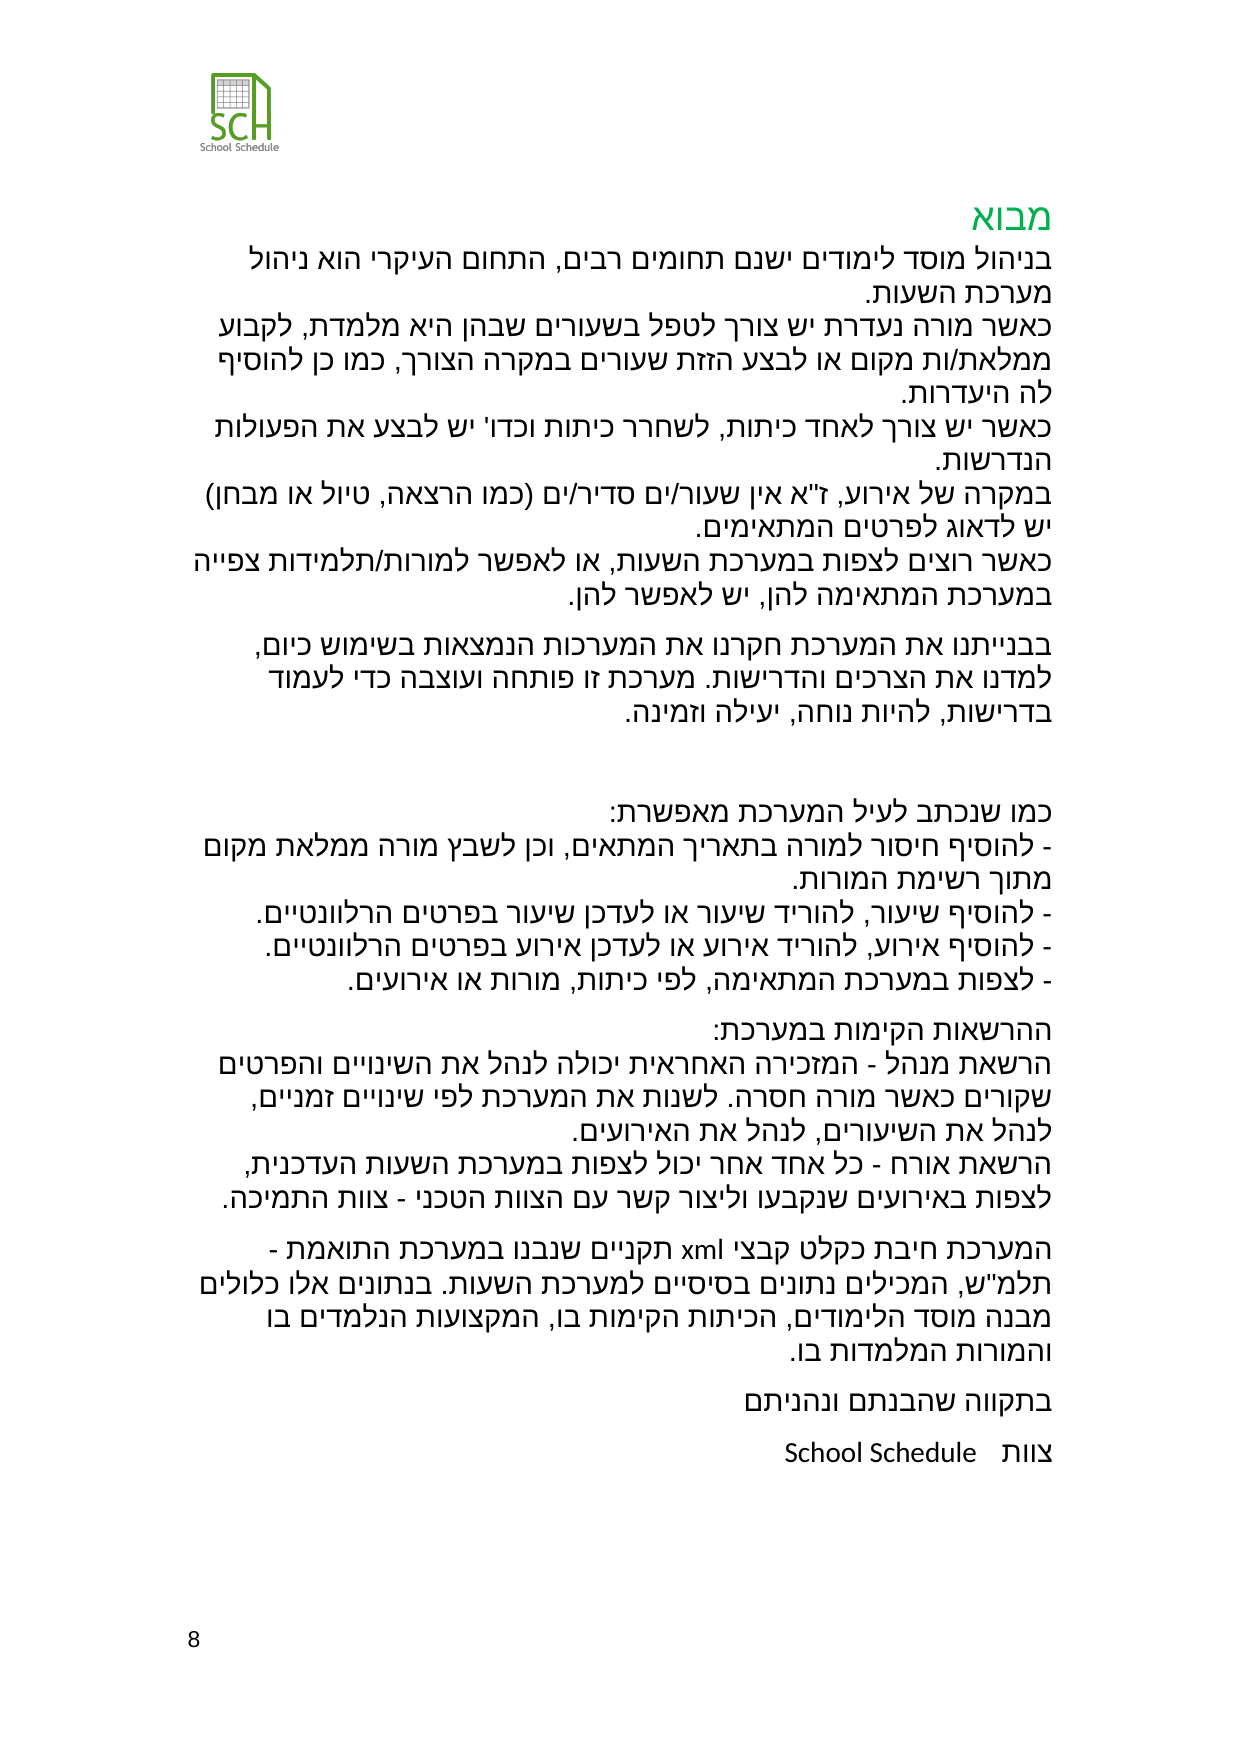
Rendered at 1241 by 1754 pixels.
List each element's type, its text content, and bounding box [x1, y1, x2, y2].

text כמו שנכתב לעיל המערכת מאפשרת: - להוסיף חיסור למורה בתאריך המתאים, וכן לשבץ מורה ממלאת מקום מתוך רשימת המורות. - להוסיף שיעור, להוריד שיעור או לעדכן שיעור בפרטים הרלוונטיים. - להוסיף אירוע, להוריד אירוע או לעדכן אירוע בפרטים הרלוונטיים. - לצפות במערכת המתאימה, לפי כיתות, מורות או אירועים. [187, 795, 1053, 997]
text המערכת חיבת כקלט קבצי xml תקניים שנבנו במערכת התואמת -תלמ"ש, המכילים נתונים בסיסיים למערכת השעות. בנתונים אלו כלולים מבנה מוסד הלימודים, הכיתות הקימות בו, המקצועות הנלמדים בו והמורות המלמדות בו. [187, 1231, 1053, 1367]
text בניהול מוסד לימודים ישנם תחומים רבים, התחום העיקרי הוא ניהול מערכת השעות. כאשר מורה נעדרת יש צורך לטפל בשעורים שבהן היא מלמדת, לקבוע ממלאת/ות מקום או לבצע הזזת שעורים במקרה הצורך, כמו כן להוסיף לה היעדרות. כאשר יש צורך לאחד כיתות, לשחרר כיתות וכדו' יש לבצע את הפעולות הנדרשות. במקרה של אירוע, ז"א אין שעור/ים סדיר/ים (כמו הרצאה, טיול או מבחן) יש לדאוג לפרטים המתאימים. כאשר רוצים לצפות במערכת השעות, או לאפשר למורות/תלמידות צפייה במערכת המתאימה להן, יש לאפשר להן. [187, 242, 1053, 611]
text צוות School Schedule [187, 1434, 1053, 1470]
text ההרשאות הקימות במערכת: הרשאת מנהל - המזכירה האחראית יכולה לנהל את השינויים והפרטים שקורים כאשר מורה חסרה. לשנות את המערכת לפי שינויים זמניים, לנהל את השיעורים, לנהל את האירועים. הרשאת אורח - כל אחד אחר יכול לצפות במערכת השעות העדכנית, לצפות באירועים שנקבעו וליצור קשר עם הצוות הטכני - צוות התמיכה. [187, 1013, 1053, 1214]
text בבנייתנו את המערכת חקרנו את המערכות הנמצאות בשימוש כיום, למדנו את הצרכים והדרישות. מערכת זו פותחה ועוצבה כדי לעמוד בדרישות, להיות נוחה, יעילה וזמינה. [187, 628, 1053, 728]
text בתקווה שהבנתם ונהניתם [187, 1384, 1053, 1418]
subtitle מבוא [187, 196, 1053, 239]
picture [187, 73, 296, 171]
